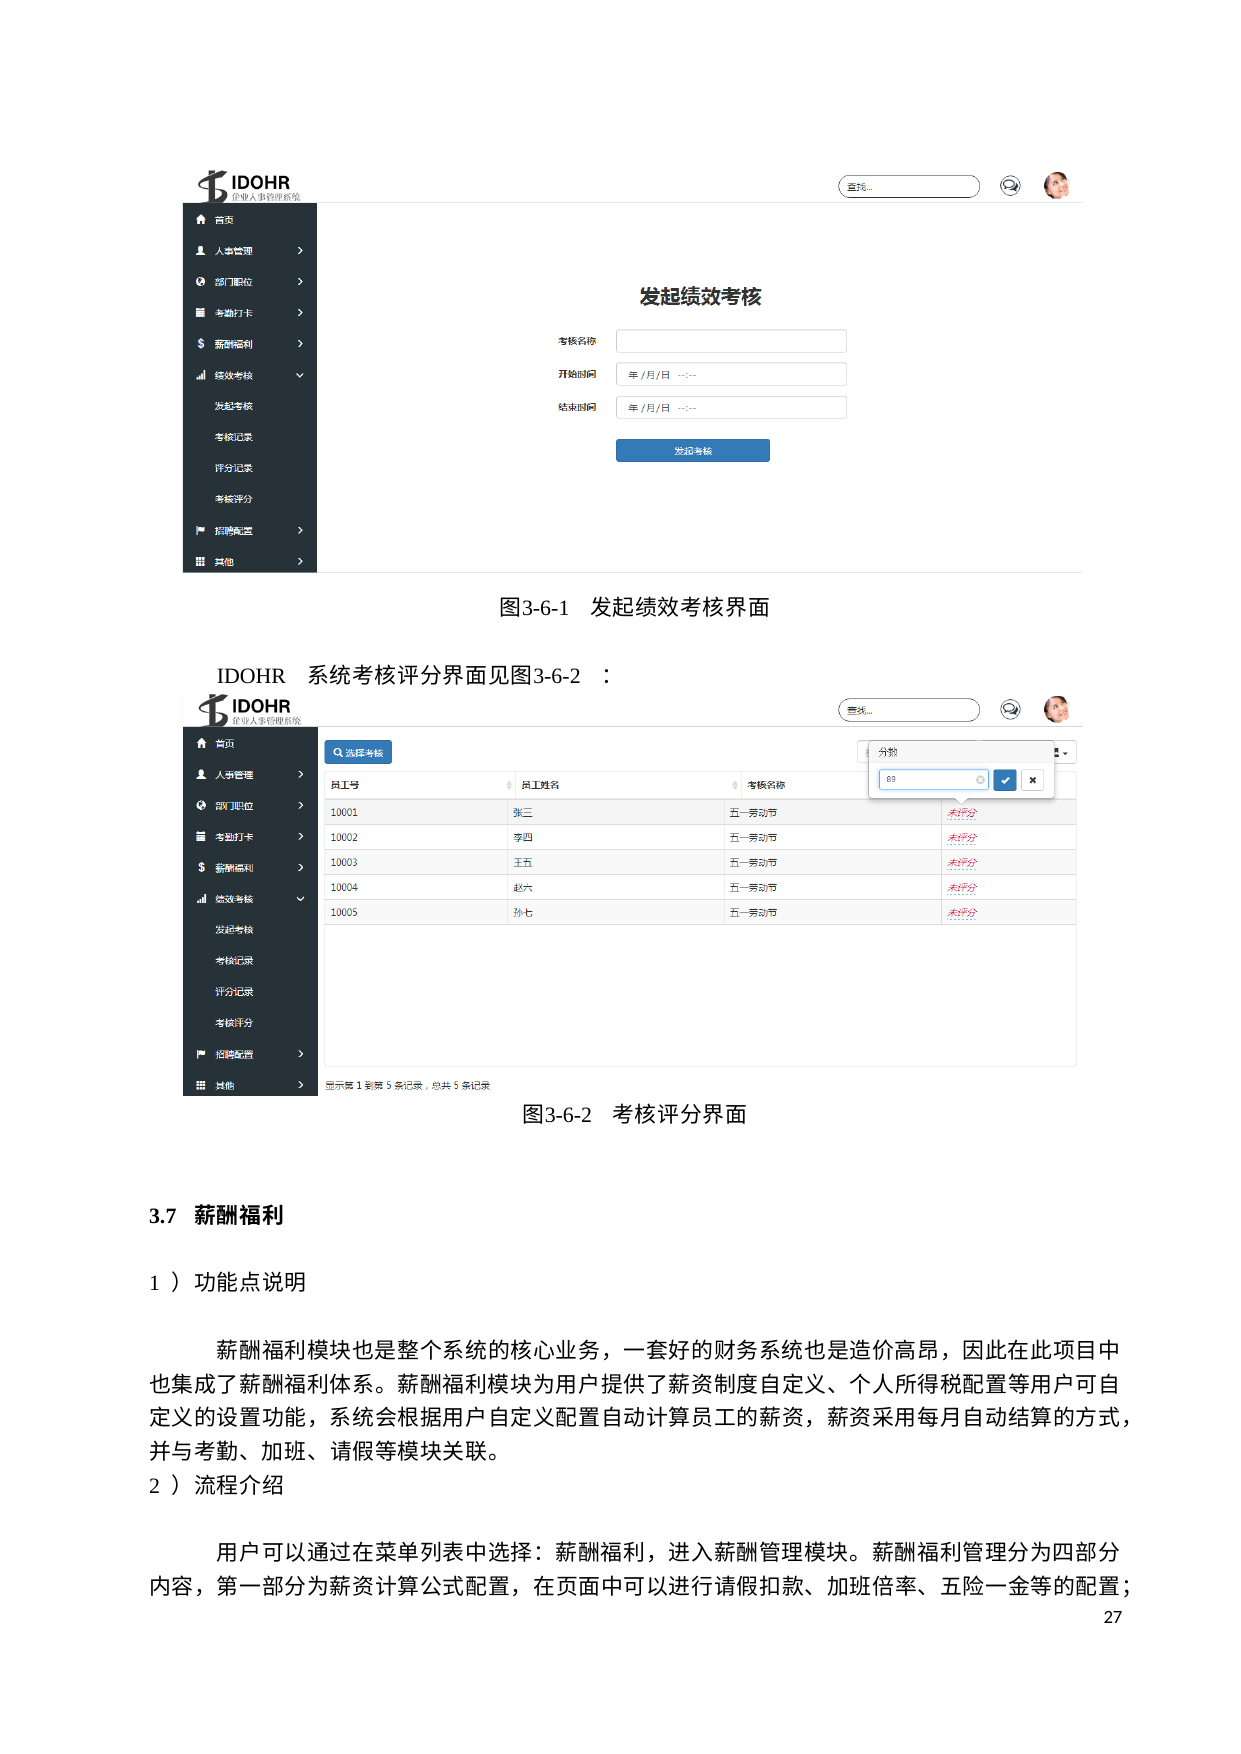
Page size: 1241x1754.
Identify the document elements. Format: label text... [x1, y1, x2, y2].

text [149, 1534, 1121, 1602]
text 图3-6-2 考核评分界面 [149, 1096, 1121, 1129]
text 1）功能点说明 [149, 1264, 1121, 1298]
text 2）流程介绍 [149, 1467, 1121, 1501]
text 图3-6-1 发起绩效考核界面 [149, 589, 1121, 623]
picture [182, 167, 1083, 573]
text IDOHR系统考核评分界面见图3-6-2： [149, 657, 1121, 691]
text 3.7 薪酬福利 [149, 1197, 1121, 1231]
text 薪酬福利模块也是整个系统的核心业务，一套好的财务系统也是造价高昂，因此在此项目中也集成了薪酬福利体系。薪酬福利模块为用户提供了薪资制度自定义、个人所得税配置等用户可自定义的设置功能，系统会根据用户自定义配置自动计算员工的薪资，薪资采用每月自动结算的方式，并与考勤、加班、请假等模块关联。 [149, 1332, 1121, 1467]
picture [182, 690, 1083, 1096]
